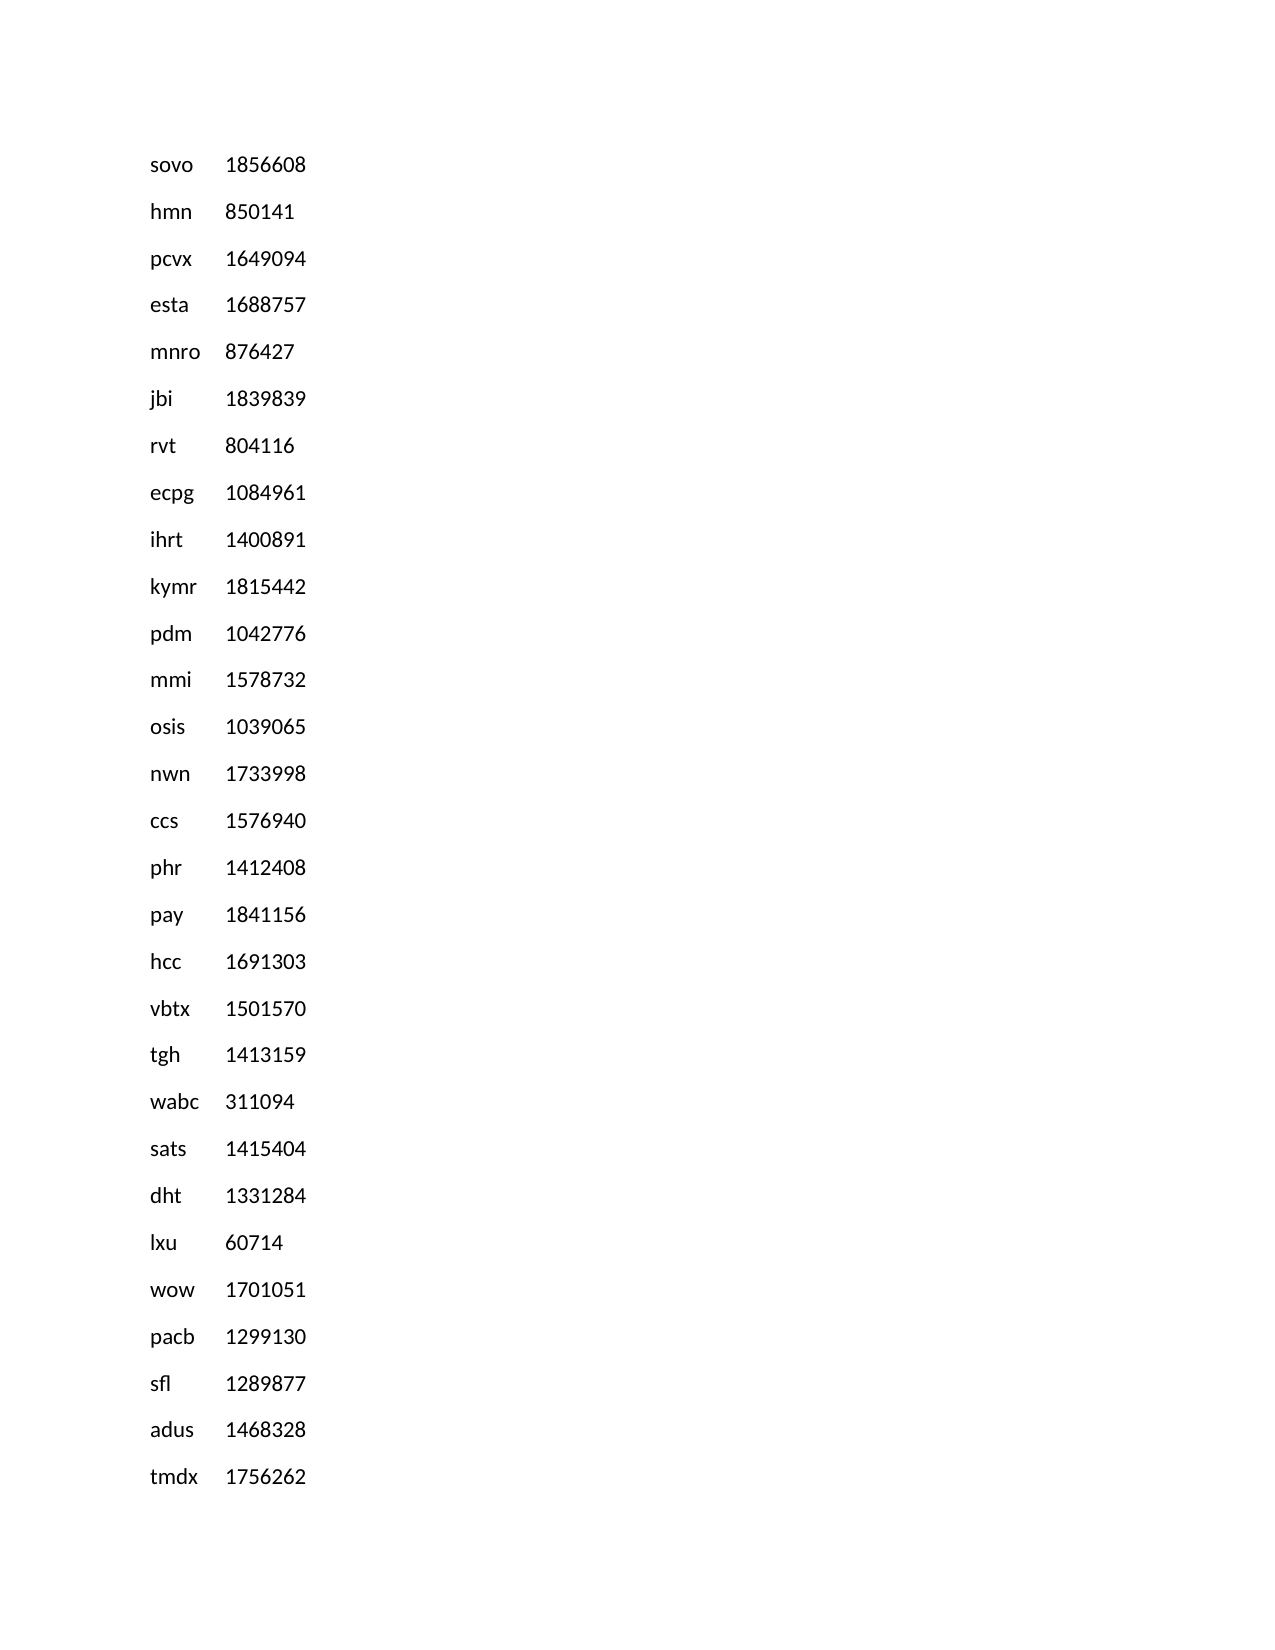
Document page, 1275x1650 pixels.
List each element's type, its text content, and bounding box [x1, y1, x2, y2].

text pay 1841156 [150, 900, 1125, 928]
text nwn 1733998 [150, 759, 1125, 787]
text mnro 876427 [150, 337, 1125, 366]
text pdm 1042776 [150, 619, 1125, 647]
text sovo 1856608 [150, 150, 1125, 178]
text dht 1331284 [150, 1181, 1125, 1209]
text sfl 1289877 [150, 1369, 1125, 1397]
text rvt 804116 [150, 431, 1125, 459]
text esta 1688757 [150, 291, 1125, 319]
text osis 1039065 [150, 712, 1125, 741]
text tgh 1413159 [150, 1041, 1125, 1069]
text tmdx 1756262 [150, 1462, 1125, 1491]
text wow 1701051 [150, 1275, 1125, 1303]
text jbi 1839839 [150, 384, 1125, 412]
text mmi 1578732 [150, 666, 1125, 694]
text ccs 1576940 [150, 806, 1125, 834]
text ihrt 1400891 [150, 525, 1125, 553]
text hcc 1691303 [150, 947, 1125, 975]
text adus 1468328 [150, 1416, 1125, 1444]
text kymr 1815442 [150, 572, 1125, 600]
text pacb 1299130 [150, 1322, 1125, 1350]
text lxu 60714 [150, 1228, 1125, 1256]
text wabc 311094 [150, 1087, 1125, 1116]
text pcvx 1649094 [150, 244, 1125, 272]
text phr 1412408 [150, 853, 1125, 881]
text sats 1415404 [150, 1134, 1125, 1162]
text hmn 850141 [150, 197, 1125, 225]
text ecpg 1084961 [150, 478, 1125, 506]
text vbtx 1501570 [150, 994, 1125, 1022]
